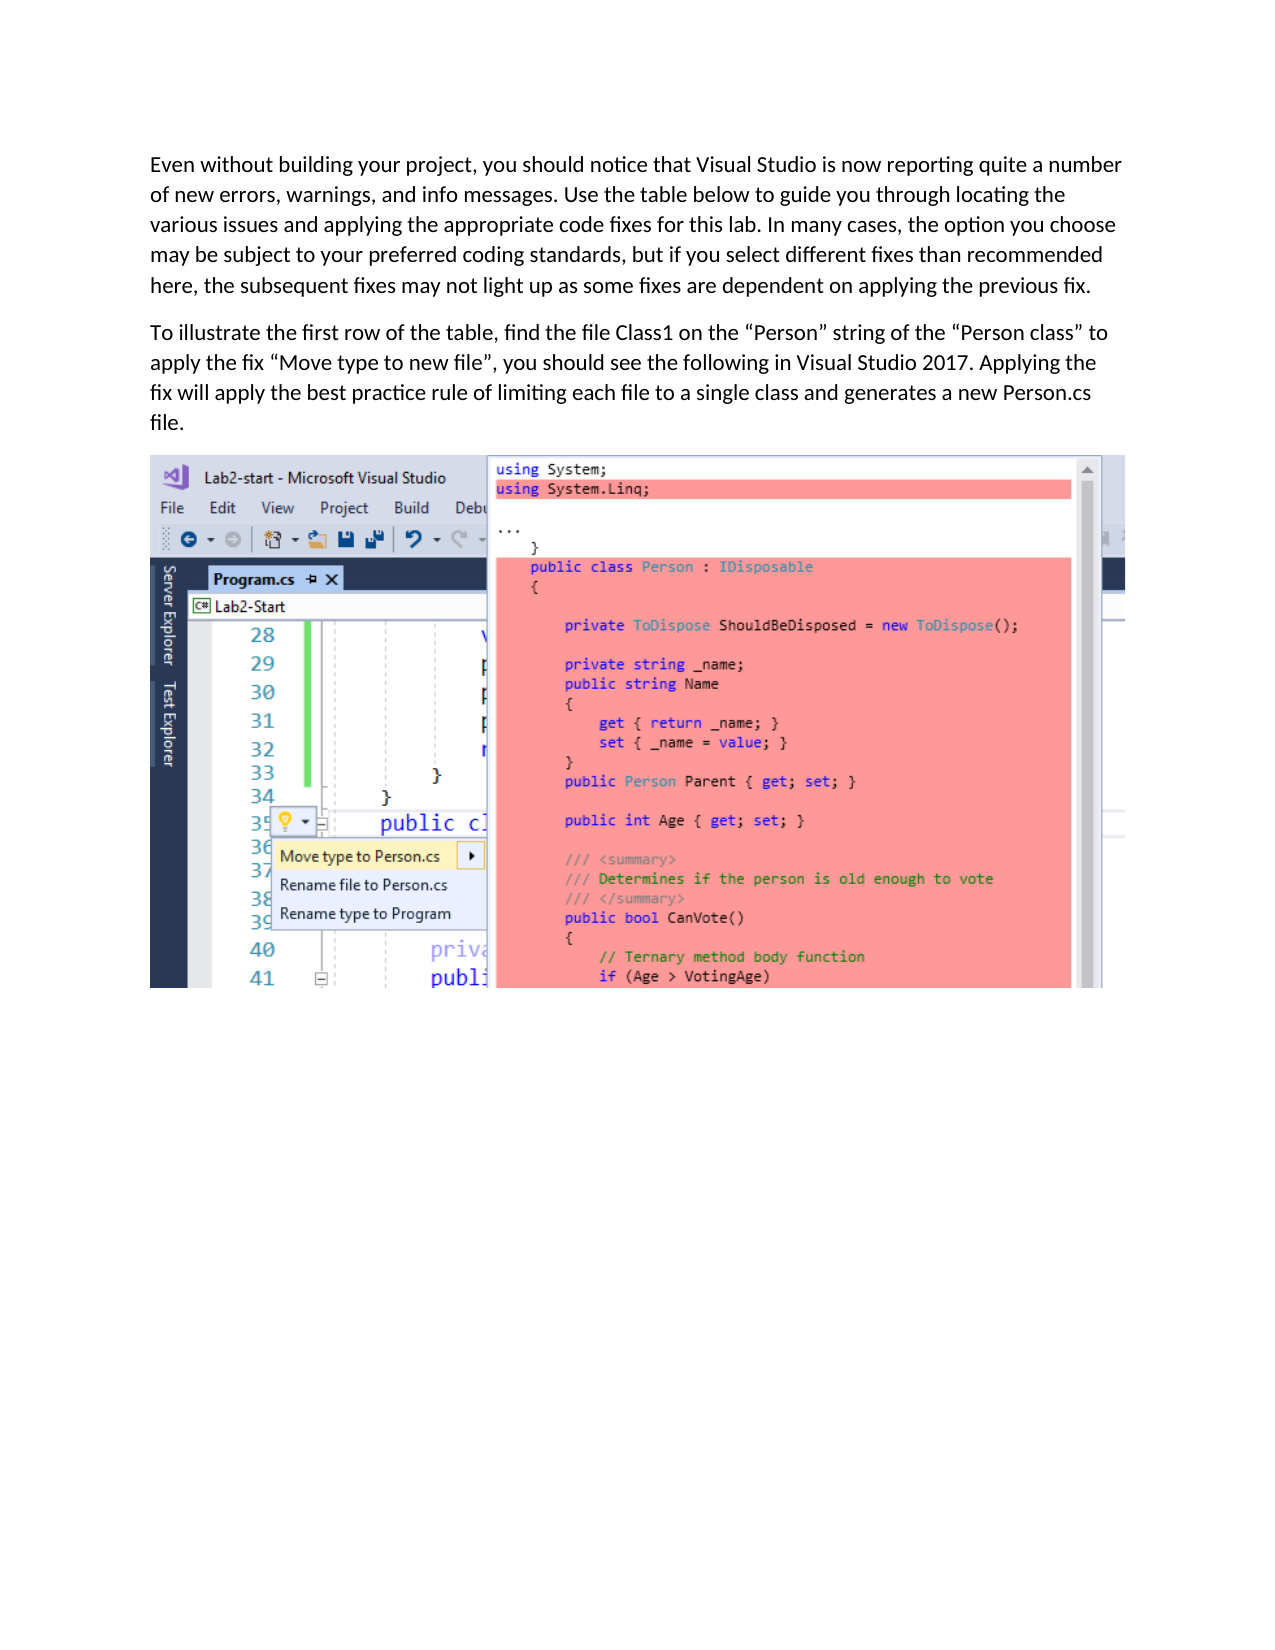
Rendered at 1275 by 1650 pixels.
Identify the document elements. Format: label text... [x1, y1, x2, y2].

text To illustrate the first row of the table, find the file Class1 on the “Person” string of the “Person class” to apply the fix “Move type to new file”, you should see the following in Visual Studio 2017. Applying the fix will apply the best practice rule of limiting each file to a single class and generates a new Person.cs file. [150, 318, 1125, 436]
text Even without building your project, you should notice that Visual Studio is now reporting quite a number of new errors, warnings, and info messages. Use the table below to guide you through locating the various issues and applying the appropriate code fixes for this lab. In many cases, the option you choose may be subject to your preferred coding standards, but if you select different fixes than recommended here, the subsequent fixes may not light up as some fixes are dependent on applying the previous fix. [150, 150, 1125, 299]
picture [150, 455, 1125, 988]
